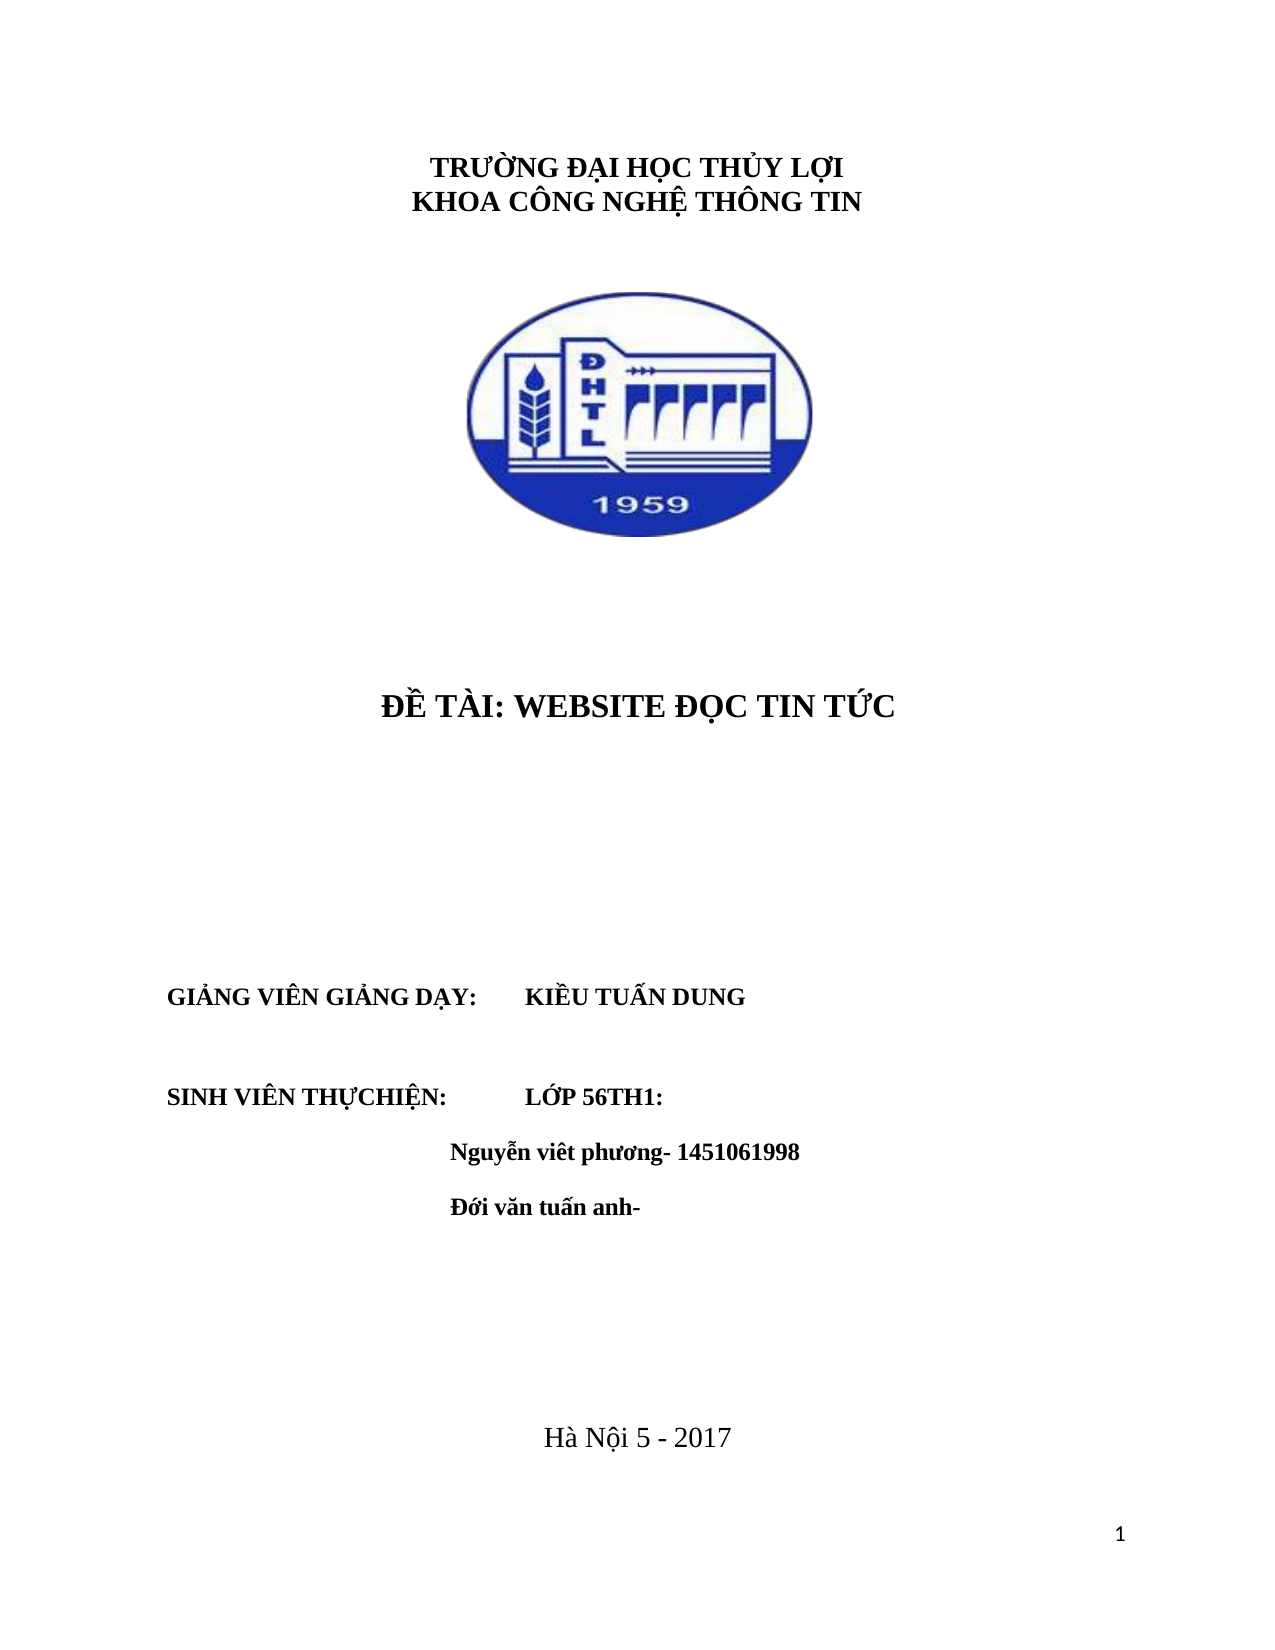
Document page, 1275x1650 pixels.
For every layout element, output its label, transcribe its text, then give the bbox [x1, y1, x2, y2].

text Nguyễn viêt phương- 1451061998 [450, 1137, 892, 1166]
text SINH VIÊN THỰCHIỆN: LỚP 56TH1: [167, 1082, 1125, 1111]
text Hà Nội 5 - 2017 [150, 1420, 1125, 1454]
subtitle TRƯỜNG ĐẠI HỌC THỦY LỢI KHOA CÔNG NGHỆ THÔNG TIN [410, 150, 863, 218]
subtitle ĐỀ TÀI: WEBSITE ĐỌC TIN TỨC [150, 687, 1127, 725]
text GIẢNG VIÊN GIẢNG DẠY: KIỀU TUẤN DUNG [167, 982, 1125, 1011]
text Đới văn tuấn anh- [450, 1192, 892, 1221]
picture [466, 292, 813, 537]
